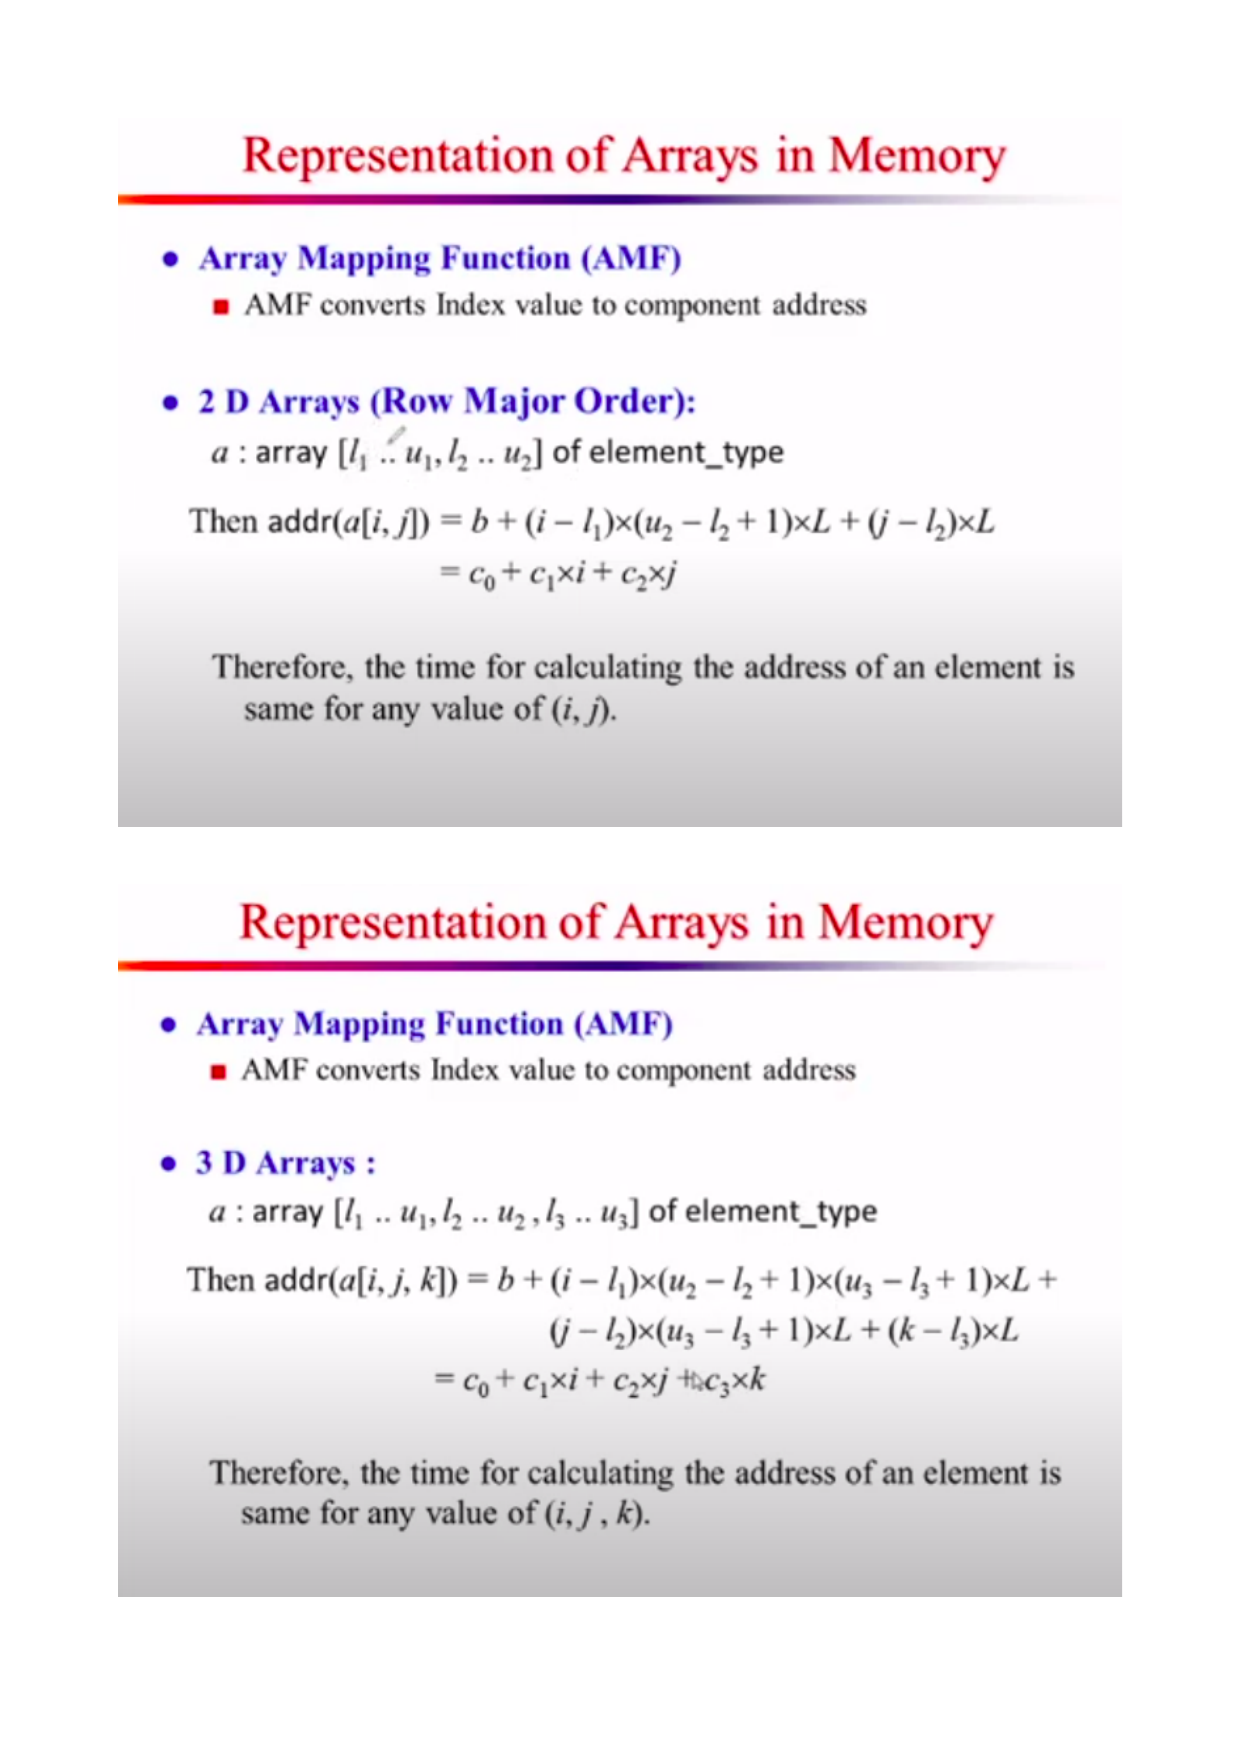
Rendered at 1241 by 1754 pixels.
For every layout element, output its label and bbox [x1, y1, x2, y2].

picture [118, 118, 1123, 827]
picture [118, 884, 1123, 1597]
